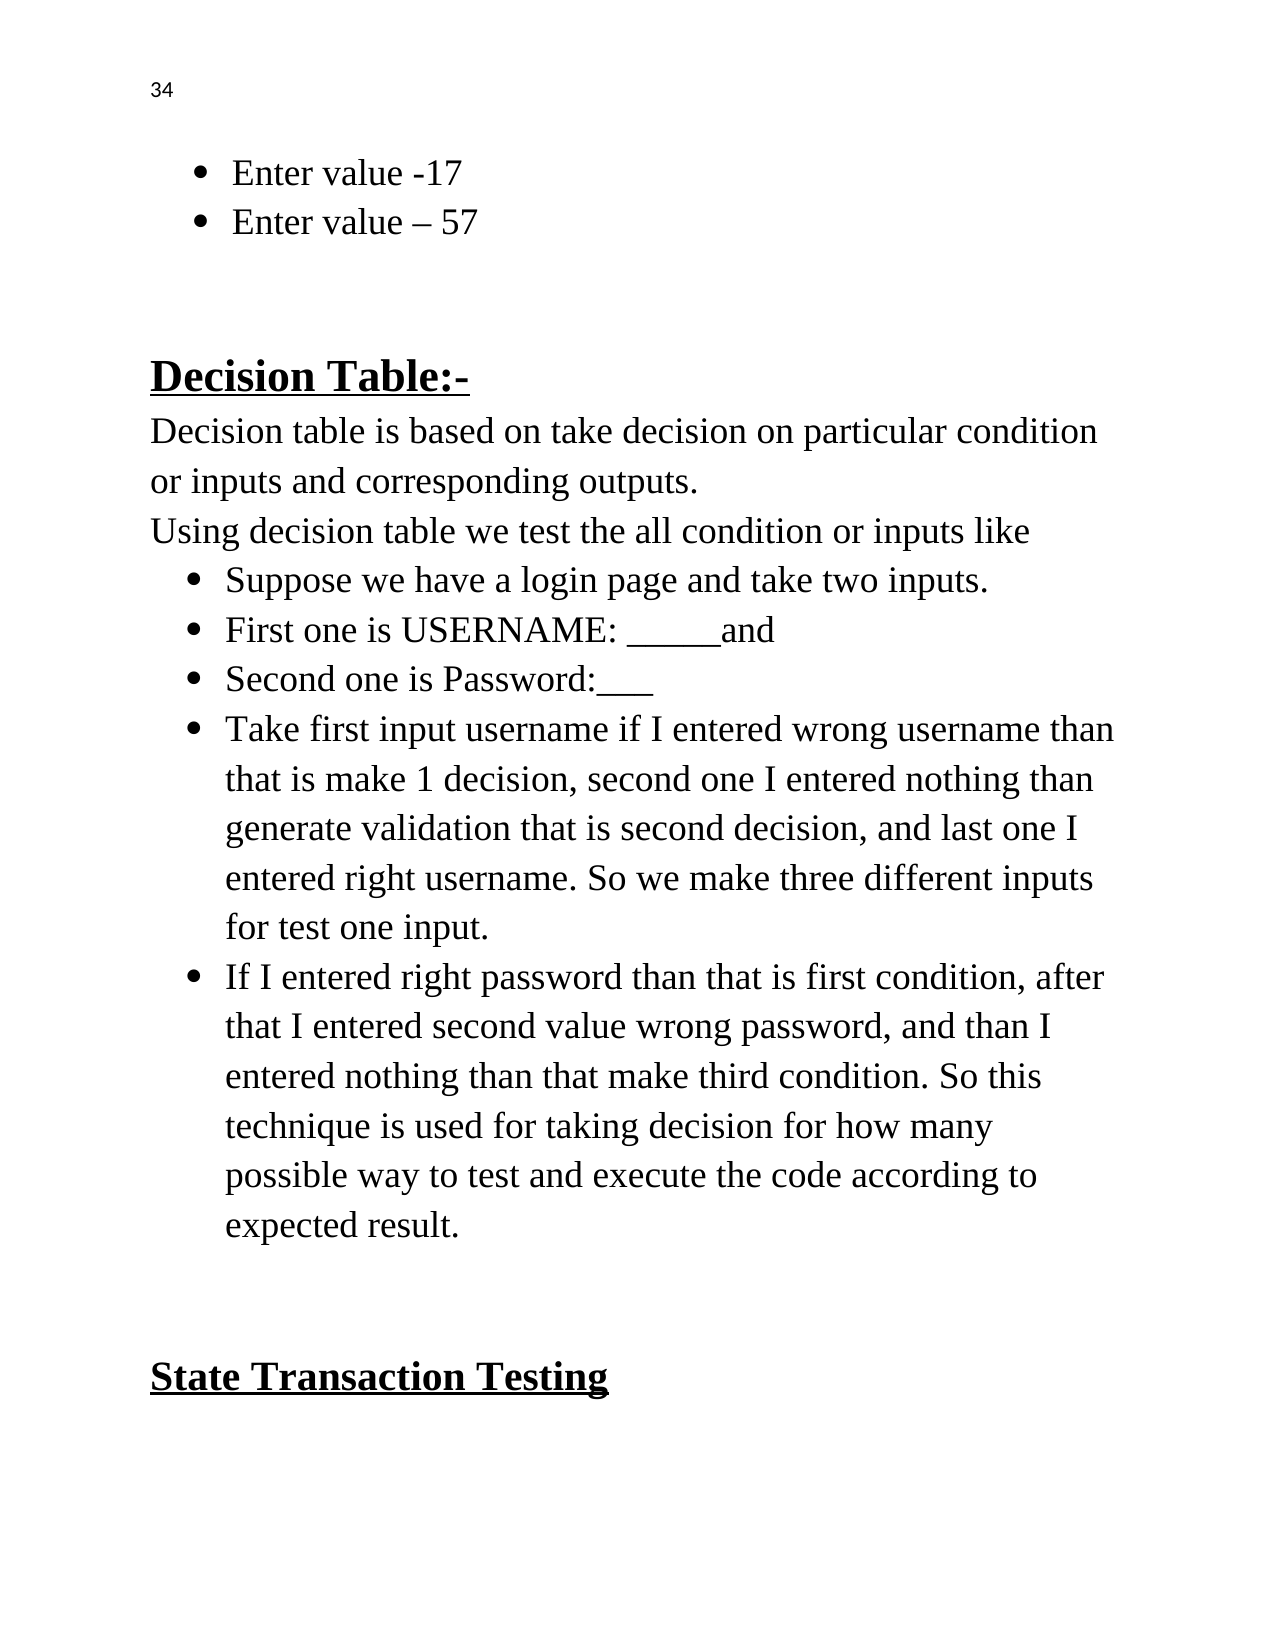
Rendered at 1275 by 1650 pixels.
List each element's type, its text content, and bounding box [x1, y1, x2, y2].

list Suppose we have a login page and take two inputs. [187, 558, 1125, 601]
text Using decision table we test the all condition or inputs like [150, 508, 1125, 551]
text State Transaction Testing [150, 1351, 1125, 1399]
list Enter value -17 [194, 150, 1125, 193]
list First one is USERNAME: _____and [187, 607, 1125, 650]
text Decision table is based on take decision on particular condition or inputs and corresponding outputs. [150, 409, 1125, 502]
list If I entered right password than that is first condition, after that I entered second value wrong password, and than I entered nothing than that make third condition. So this technique is used for taking decision for how many possible way to test and execute the code according to expected result. [187, 954, 1125, 1245]
list Second one is Password:___ [187, 657, 1125, 700]
text Decision Table:- [150, 348, 1125, 401]
list Enter value – 57 [194, 199, 1125, 243]
list Take first input username if I entered wrong username than that is make 1 decision, second one I entered nothing than generate validation that is second decision, and last one I entered right username. So we make three different inputs for test one input. [187, 706, 1125, 948]
